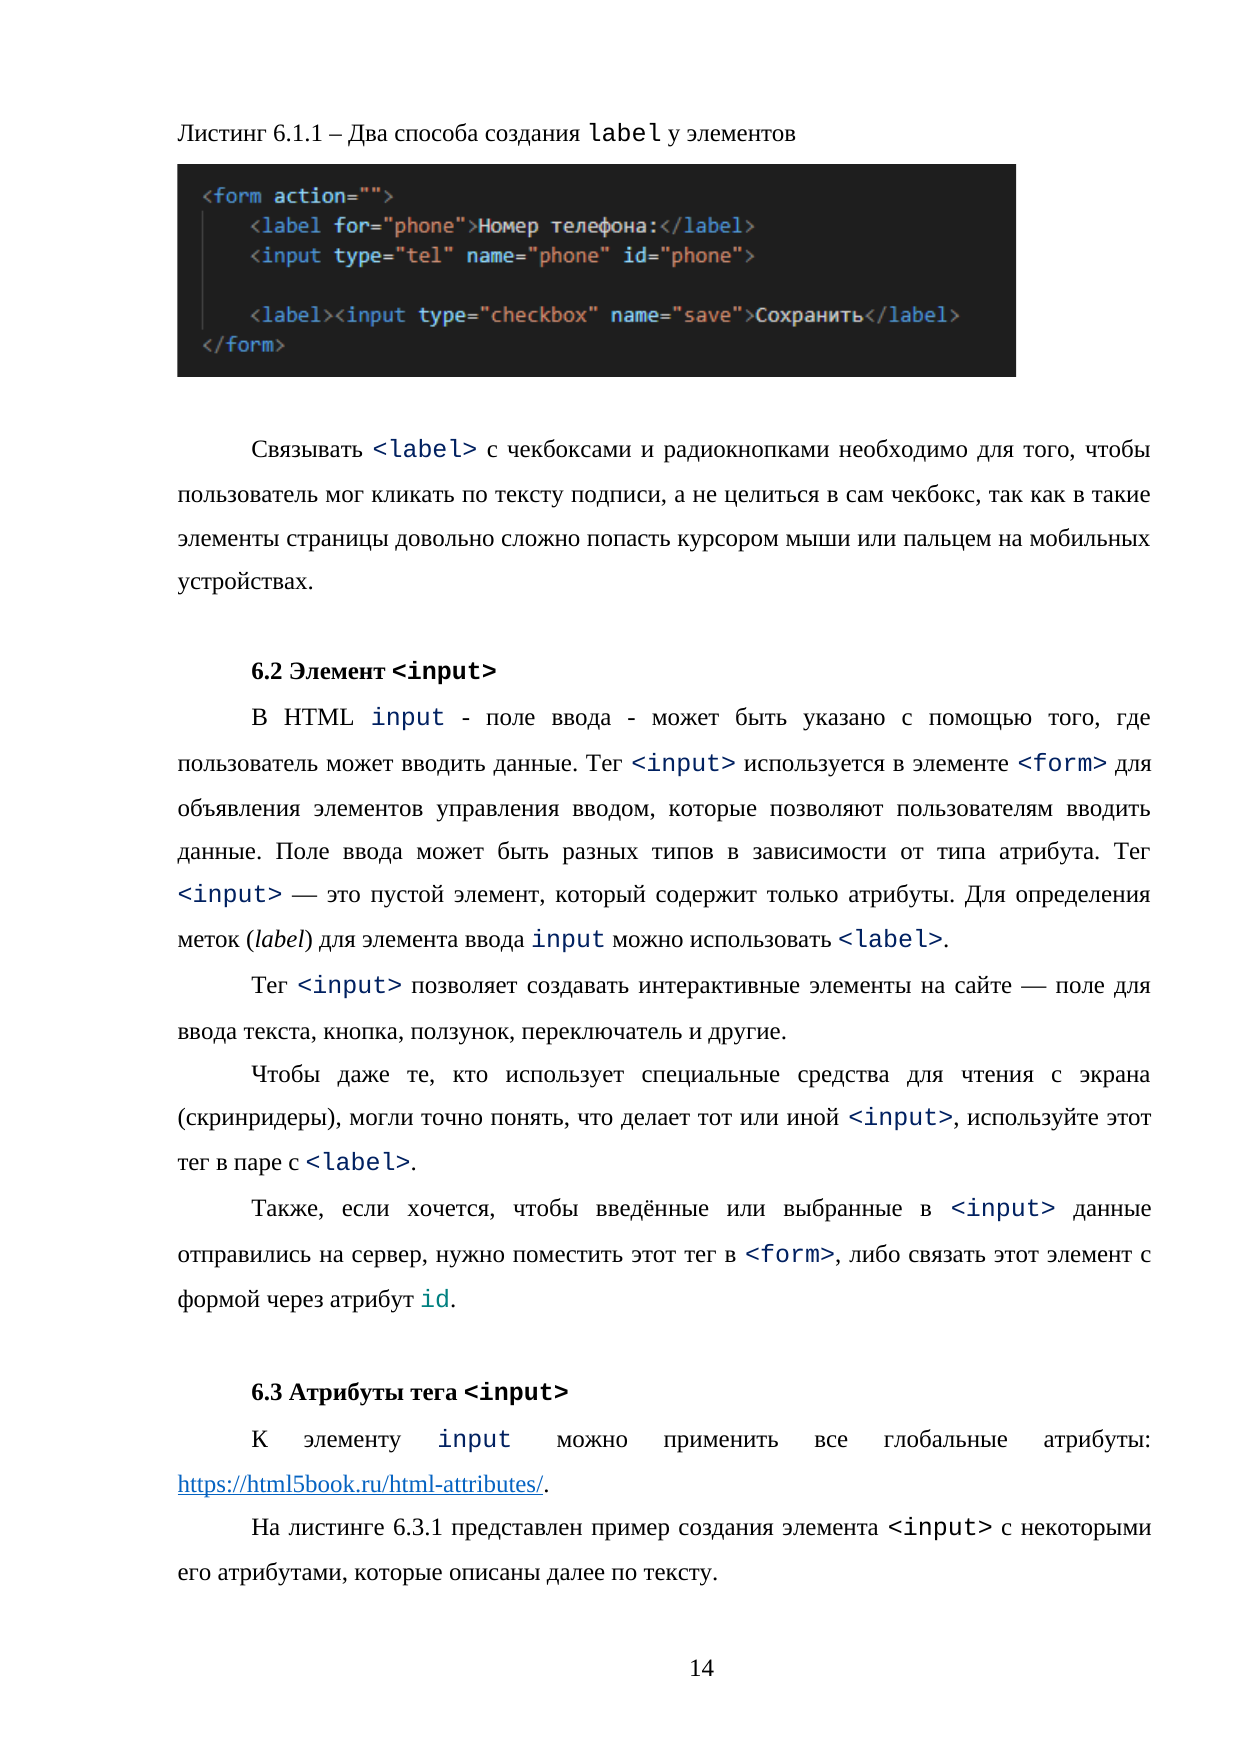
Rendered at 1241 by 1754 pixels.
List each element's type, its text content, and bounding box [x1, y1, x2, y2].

text На листинге 6.3.1 представлен пример создания элемента <input> с некоторыми его атрибутами, которые описаны далее по тексту. [177, 1512, 1152, 1586]
text Также, если хочется, чтобы введённые или выбранные в <input> данные отправились на сервер, нужно поместить этот тег в <form>, либо связать этот элемент с формой через атрибут id. [177, 1193, 1152, 1315]
text Тег <input> позволяет создавать интерактивные элементы на сайте — поле для ввода текста, кнопка, ползунок, переключатель и другие. [177, 971, 1152, 1044]
text Листинг 6.1.1 – Два способа создания label у элементов [177, 118, 1152, 149]
subtitle 6.2 Элемент <input> [177, 656, 1152, 687]
text К элементу input можно применить все глобальные атрибуты: https://html5book.ru/html-attributes/. [177, 1424, 1152, 1498]
text В HTML input - поле ввода - может быть указано с помощью того, где пользователь может вводить данные. Тег <input> используется в элементе <form> для объявления элементов управления вводом, которые позволяют пользователям вводить данные. Поле ввода может быть разных типов в зависимости от типа атрибута. Тег <input> — это пустой элемент, который содержит только атрибуты. Для определения меток (label) для элемента ввода input можно использовать <label>. [177, 702, 1152, 955]
text Связывать <label> с чекбоксами и радиокнопками необходимо для того, чтобы пользователь мог кликать по тексту подписи, а не целиться в сам чекбокс, так как в такие элементы страницы довольно сложно попасть курсором мыши или пальцем на мобильных устройствах. [177, 434, 1152, 594]
subtitle 6.3 Атрибуты тега <input> [177, 1377, 1152, 1408]
picture [177, 164, 1017, 377]
text Чтобы даже те, кто использует специальные средства для чтения с экрана (скринридеры), могли точно понять, что делает тот или иной <input>, используйте этот тег в паре с <label>. [177, 1059, 1152, 1178]
